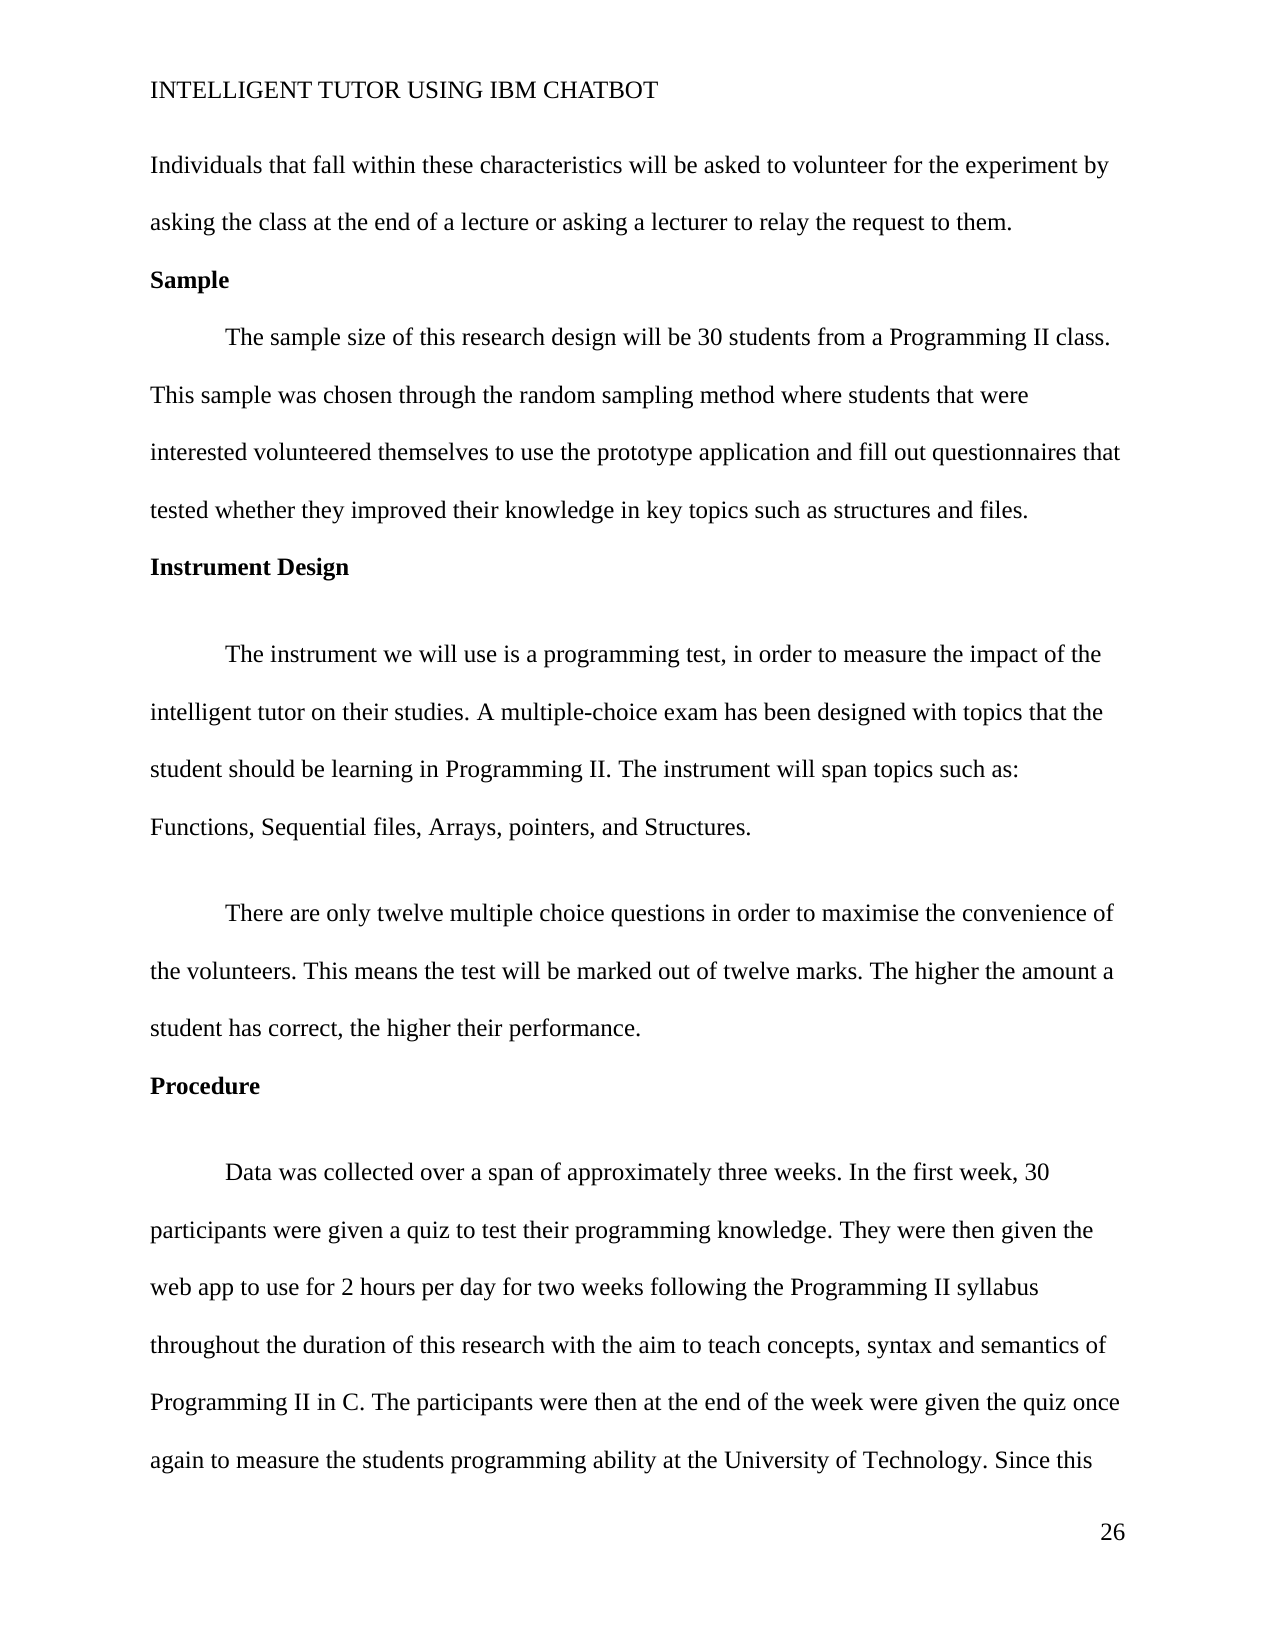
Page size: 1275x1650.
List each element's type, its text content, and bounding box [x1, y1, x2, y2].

text The instrument we will use is a programming test, in order to measure the impact of the intelligent tutor on their studies. A multiple-choice exam has been designed with topics that the student should be learning in Programming II. The instrument will span topics such as: Functions, Sequential files, Arrays, pointers, and Structures. [150, 639, 1125, 840]
subtitle Instrument Design [150, 552, 1125, 581]
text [150, 1157, 1125, 1474]
subtitle Sample [150, 265, 1125, 294]
text The sample size of this research design will be 30 students from a Programming II class. This sample was chosen through the random sampling method where students that were interested volunteered themselves to use the prototype application and fill out questionnaires that tested whether they improved their knowledge in key topics such as structures and files. [150, 322, 1125, 524]
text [150, 150, 1125, 236]
text There are only twelve multiple choice questions in order to maximise the convenience of the volunteers. This means the test will be marked out of twelve marks. The higher the amount a student has correct, the higher their performance. [150, 898, 1125, 1042]
subtitle Procedure [150, 1071, 1125, 1099]
